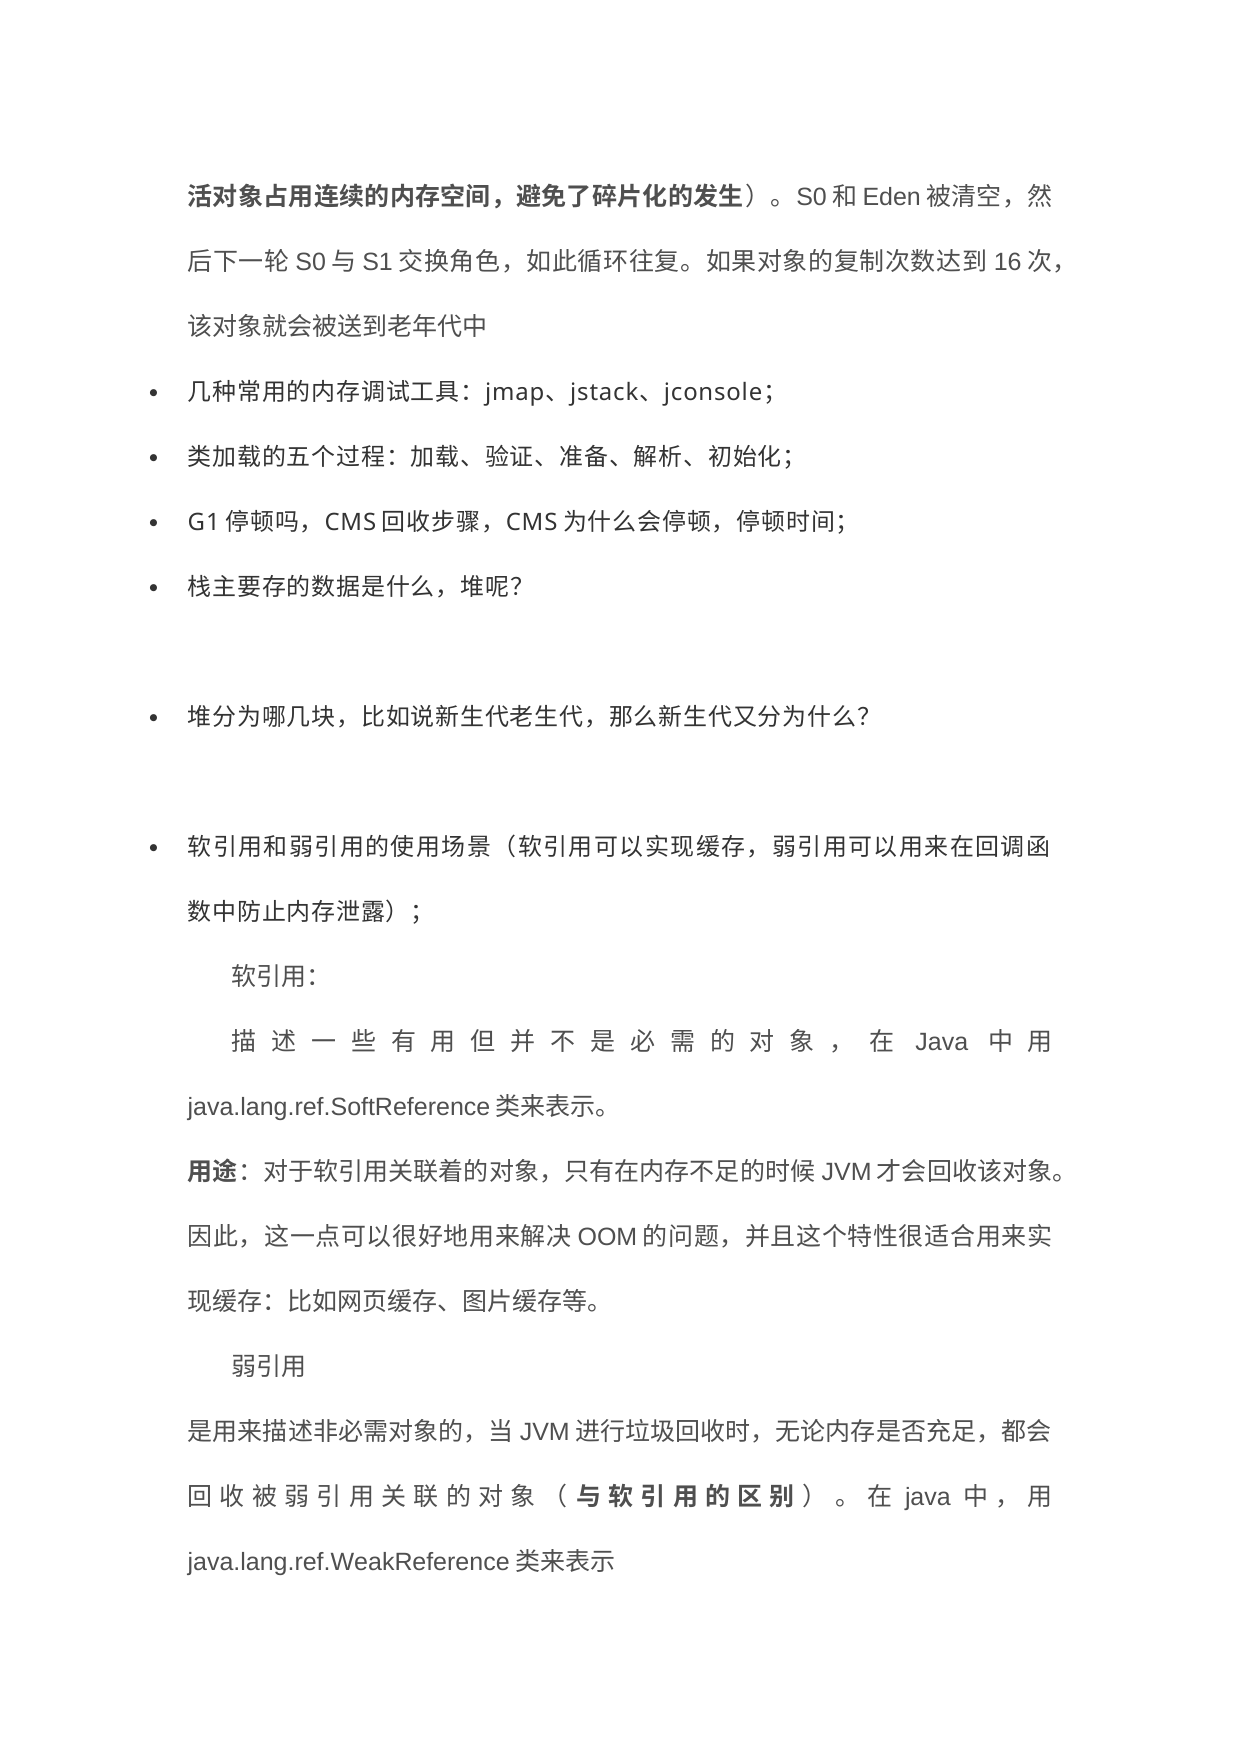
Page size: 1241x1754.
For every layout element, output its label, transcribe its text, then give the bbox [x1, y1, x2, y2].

list 栈主要存的数据是什么，堆呢？ [150, 552, 1053, 682]
list 软引用和弱引用的使用场景（软引用可以实现缓存，弱引用可以用来在回调函数中防止内存泄露）； [150, 812, 1053, 942]
text 软引用： [187, 942, 1053, 1007]
list 几种常用的内存调试工具：jmap、jstack、jconsole； [150, 357, 1053, 422]
text 描述一些有用但并不是必需的对象，在Java中用java.lang.ref.SoftReference类来表示。 用途：对于软引用关联着的对象，只有在内存不足的时候JVM才会回收该对象。因此，这一点可以很好地用来解决OOM的问题，并且这个特性很适合用来实现缓存：比如网页缓存、图片缓存等。 [187, 1007, 1053, 1332]
list G1停顿吗，CMS回收步骤，CMS为什么会停顿，停顿时间； [150, 487, 1053, 552]
text 是用来描述非必需对象的，当JVM进行垃圾回收时，无论内存是否充足，都会回收被弱引用关联的对象（与软引用的区别）。在java中，用java.lang.ref.WeakReference类来表示 [187, 1397, 1053, 1592]
text 弱引用 [187, 1332, 1053, 1397]
list 堆分为哪几块，比如说新生代老生代，那么新生代又分为什么？ [150, 682, 1053, 812]
list 类加载的五个过程：加载、验证、准备、解析、初始化； [150, 422, 1053, 487]
